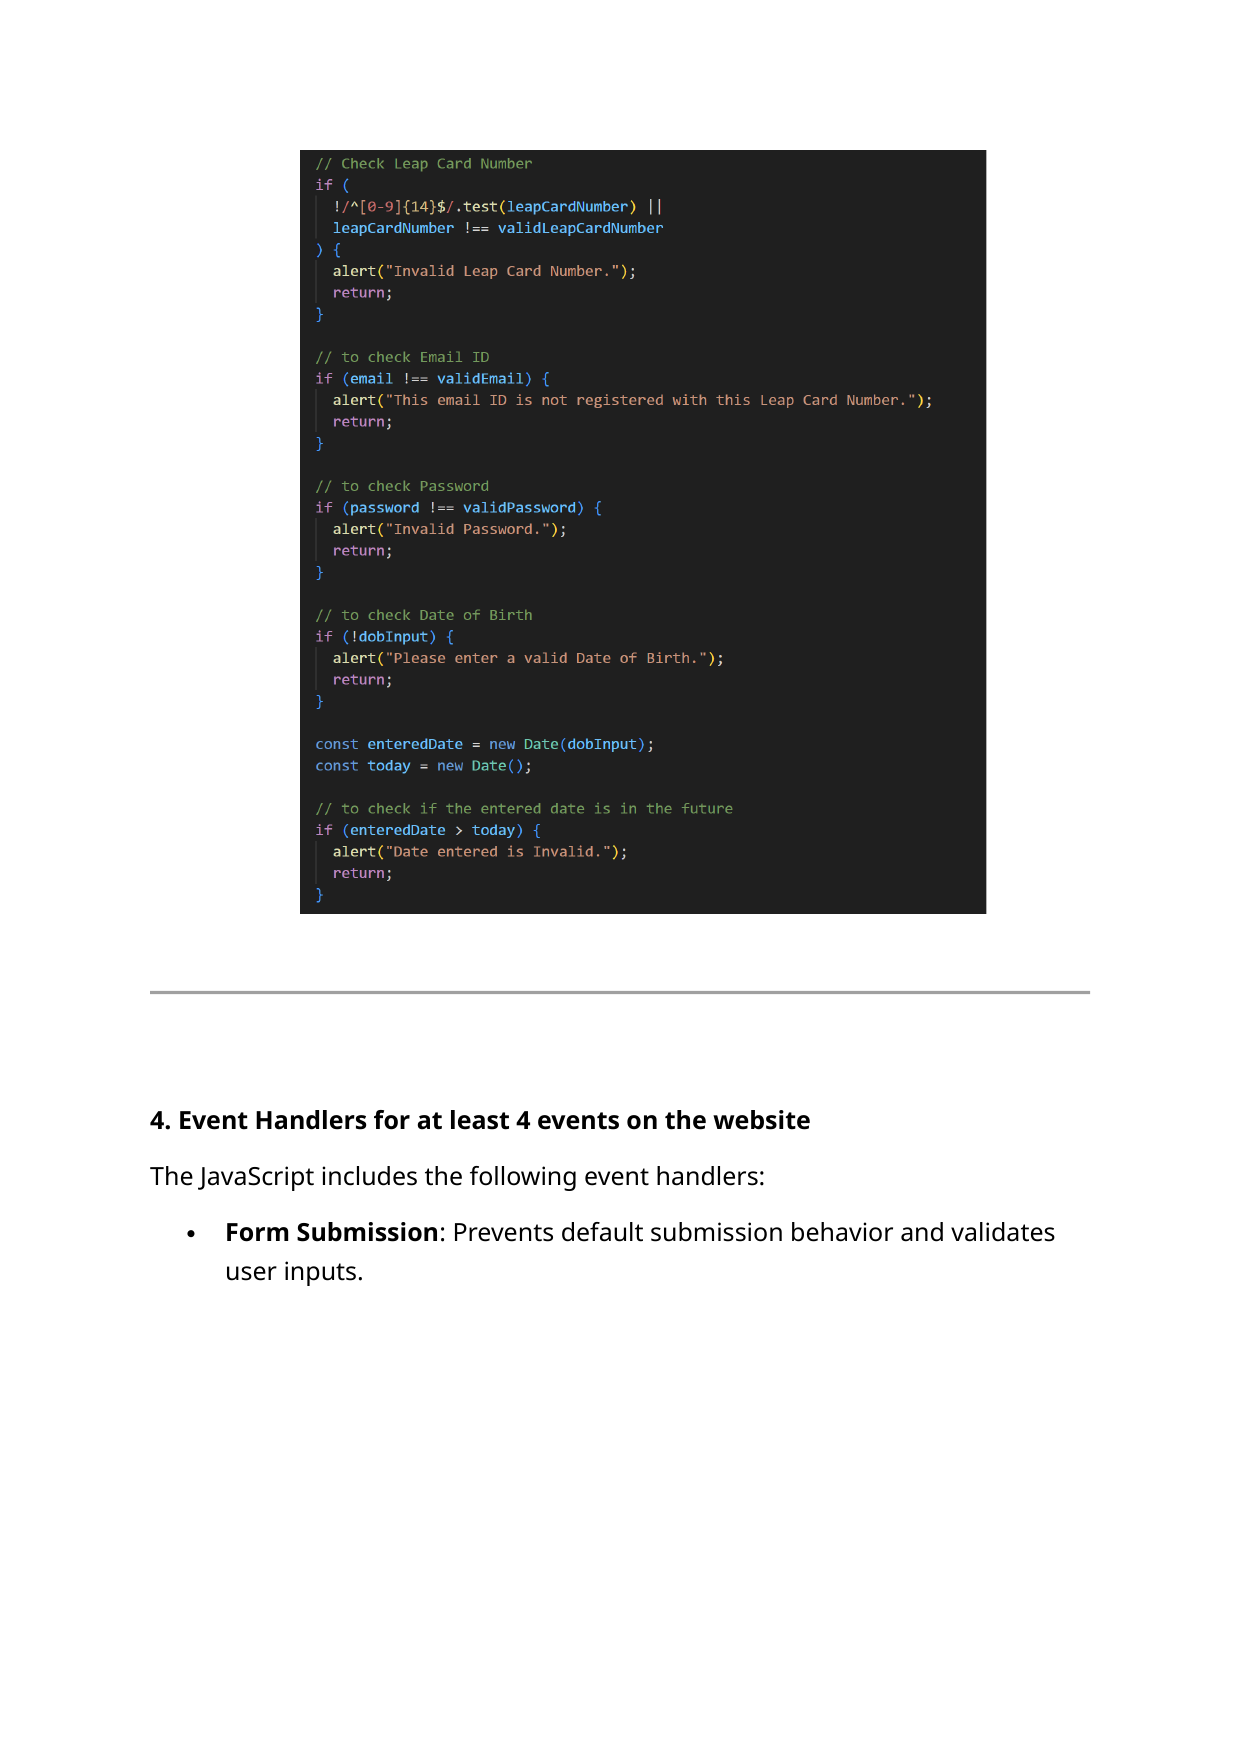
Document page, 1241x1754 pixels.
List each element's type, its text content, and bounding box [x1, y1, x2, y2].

list Form Submission: Prevents default submission behavior and validates user inputs. [187, 1214, 1090, 1287]
picture [300, 150, 987, 914]
text The JavaScript includes the following event handlers: [150, 1158, 1090, 1192]
text 4. Event Handlers for at least 4 events on the website [150, 1103, 1090, 1137]
